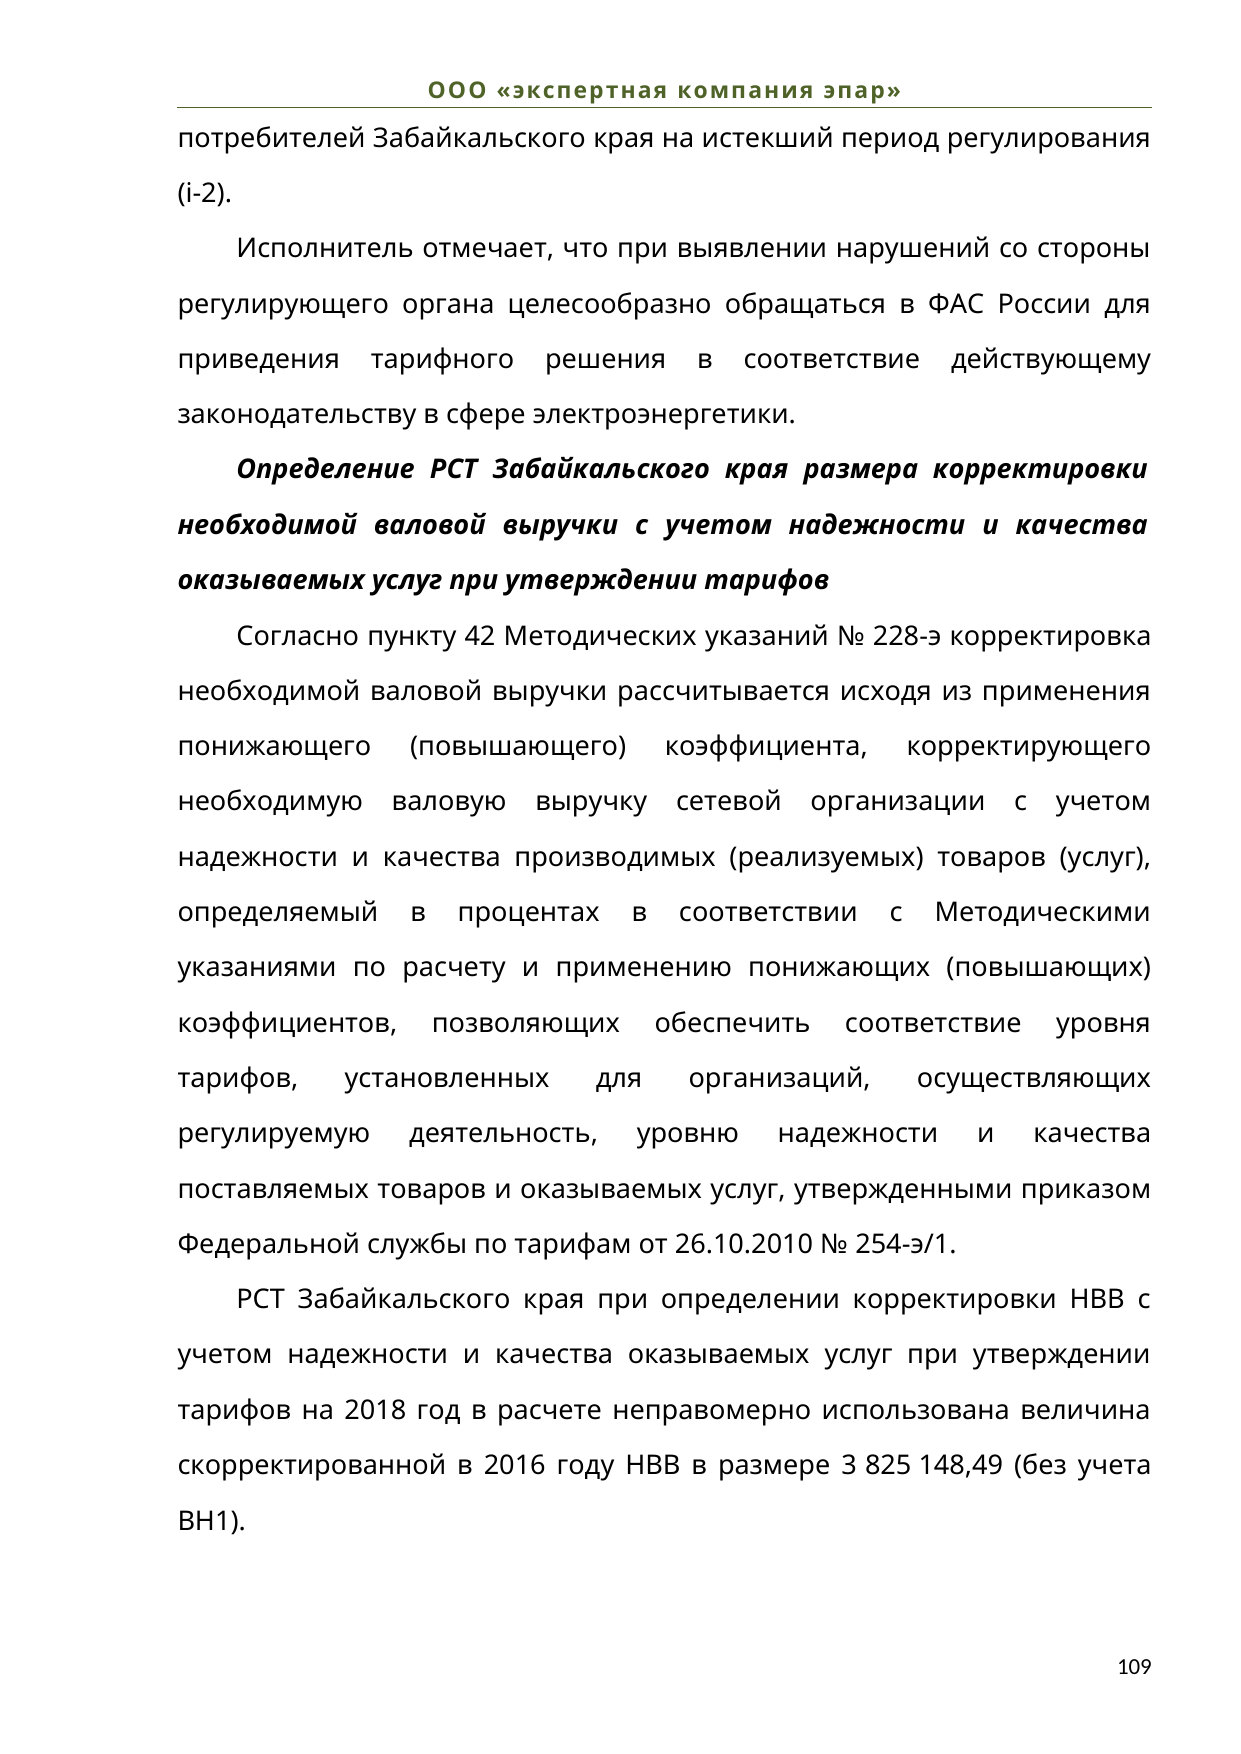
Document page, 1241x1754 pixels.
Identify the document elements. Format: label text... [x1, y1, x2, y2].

text Согласно пункту 42 Методических указаний № 228-э корректировка необходимой валовой выручки рассчитывается исходя из применения понижающего (повышающего) коэффициента, корректирующего необходимую валовую выручку сетевой организации с учетом надежности и качества производимых (реализуемых) товаров (услуг), определяемый в процентах в соответствии с Методическими указаниями по расчету и применению понижающих (повышающих) коэффициентов, позволяющих обеспечить соответствие уровня тарифов, установленных для организаций, осуществляющих регулируемую деятельность, уровню надежности и качества поставляемых товаров и оказываемых услуг, утвержденными приказом Федеральной службы по тарифам от 26.10.2010 № 254-э/1. [177, 616, 1152, 1261]
text РСТ Забайкальского края при определении корректировки НВВ с учетом надежности и качества оказываемых услуг при утверждении тарифов на 2018 год в расчете неправомерно использована величина скорректированной в 2016 году НВВ в размере 3 825 148,49 (без учета ВН1). [177, 1280, 1152, 1538]
text Исполнитель отмечает, что при выявлении нарушений со стороны регулирующего органа целесообразно обращаться в ФАС России для приведения тарифного решения в соответствие действующему законодательству в сфере электроэнергетики. [177, 229, 1152, 432]
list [177, 118, 1152, 210]
text Определение РСТ Забайкальского края размера корректировки необходимой валовой выручки с учетом надежности и качества оказываемых услуг при утверждении тарифов [177, 450, 1152, 597]
